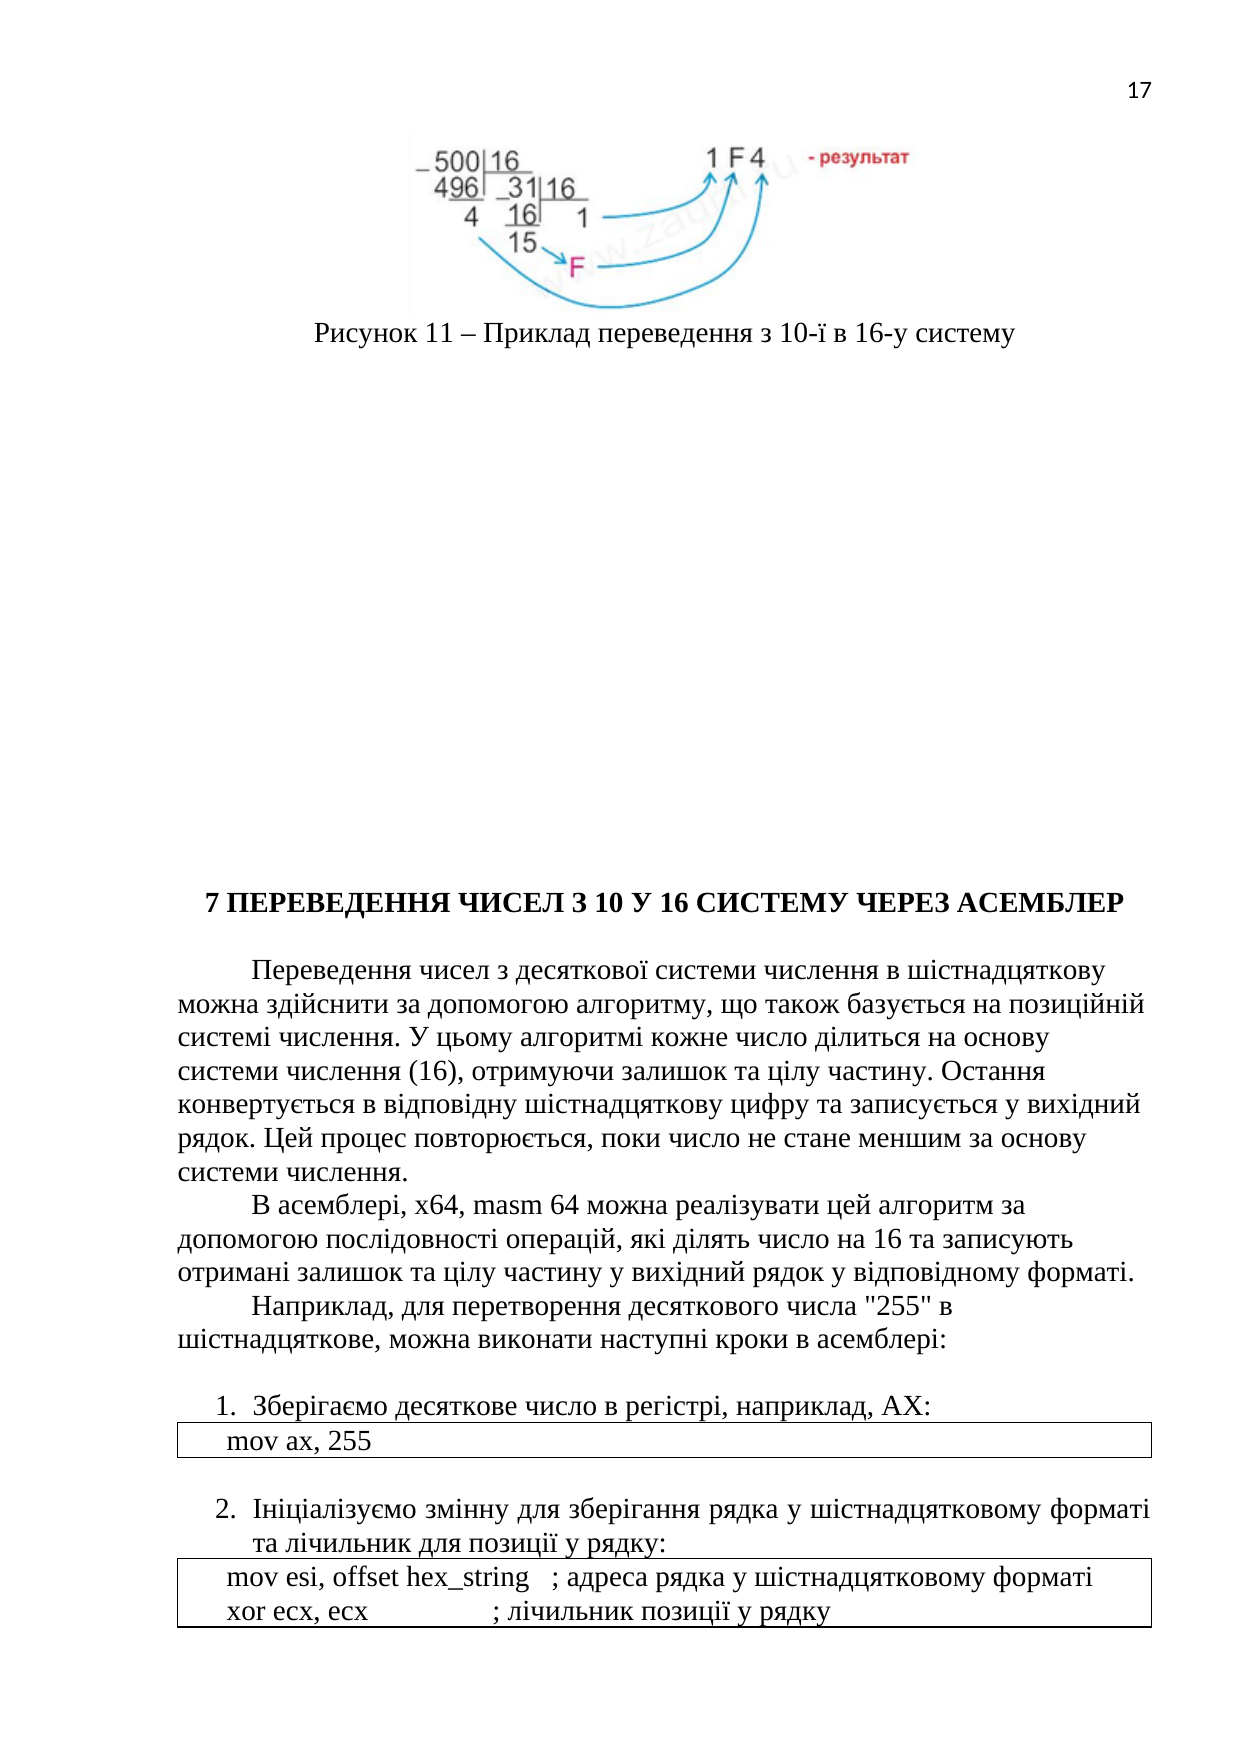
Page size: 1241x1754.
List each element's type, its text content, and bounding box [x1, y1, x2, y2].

picture [408, 132, 921, 316]
text Переведення чисел з десяткової системи числення в шістнадцяткову можна здійснити за допомогою алгоритму, що також базується на позиційній системі числення. У цьому алгоритмі кожне число ділиться на основу системи числення (16), отримуючи залишок та цілу частину. Остання конвертується в відповідну шістнадцяткову цифру та записується у вихідний рядок. Цей процес повторюється, поки число не стане меншим за основу системи числення. [177, 952, 1152, 1187]
table_header mov ax, 255 [178, 1423, 1151, 1457]
text Рисунок 11 – Приклад переведення з 10-ї в 16-у систему [177, 315, 1152, 349]
table_header mov esi, offset hex_string ; адреса рядка у шістнадцятковому форматі xor ecx, ecx ; лічильник позиції у рядку [178, 1559, 1151, 1626]
list Зберігаємо десяткове число в регістрі, наприклад, AX: [215, 1388, 1152, 1422]
text 7 ПЕРЕВЕДЕННЯ ЧИСЕЛ З 10 У 16 СИСТЕМУ ЧЕРЕЗ АСЕМБЛЕР [177, 885, 1152, 919]
text В асемблері, x64, masm 64 можна реалізувати цей алгоритм за допомогою послідовності операцій, які ділять число на 16 та записують отримані залишок та цілу частину у вихідний рядок у відповідному форматі. [177, 1187, 1152, 1288]
list Ініціалізуємо змінну для зберігання рядка у шістнадцятковому форматі та лічильник для позиції у рядку: [215, 1491, 1152, 1558]
text Наприклад, для перетворення десяткового числа "255" в шістнадцяткове, можна виконати наступні кроки в асемблері: [177, 1288, 1152, 1355]
